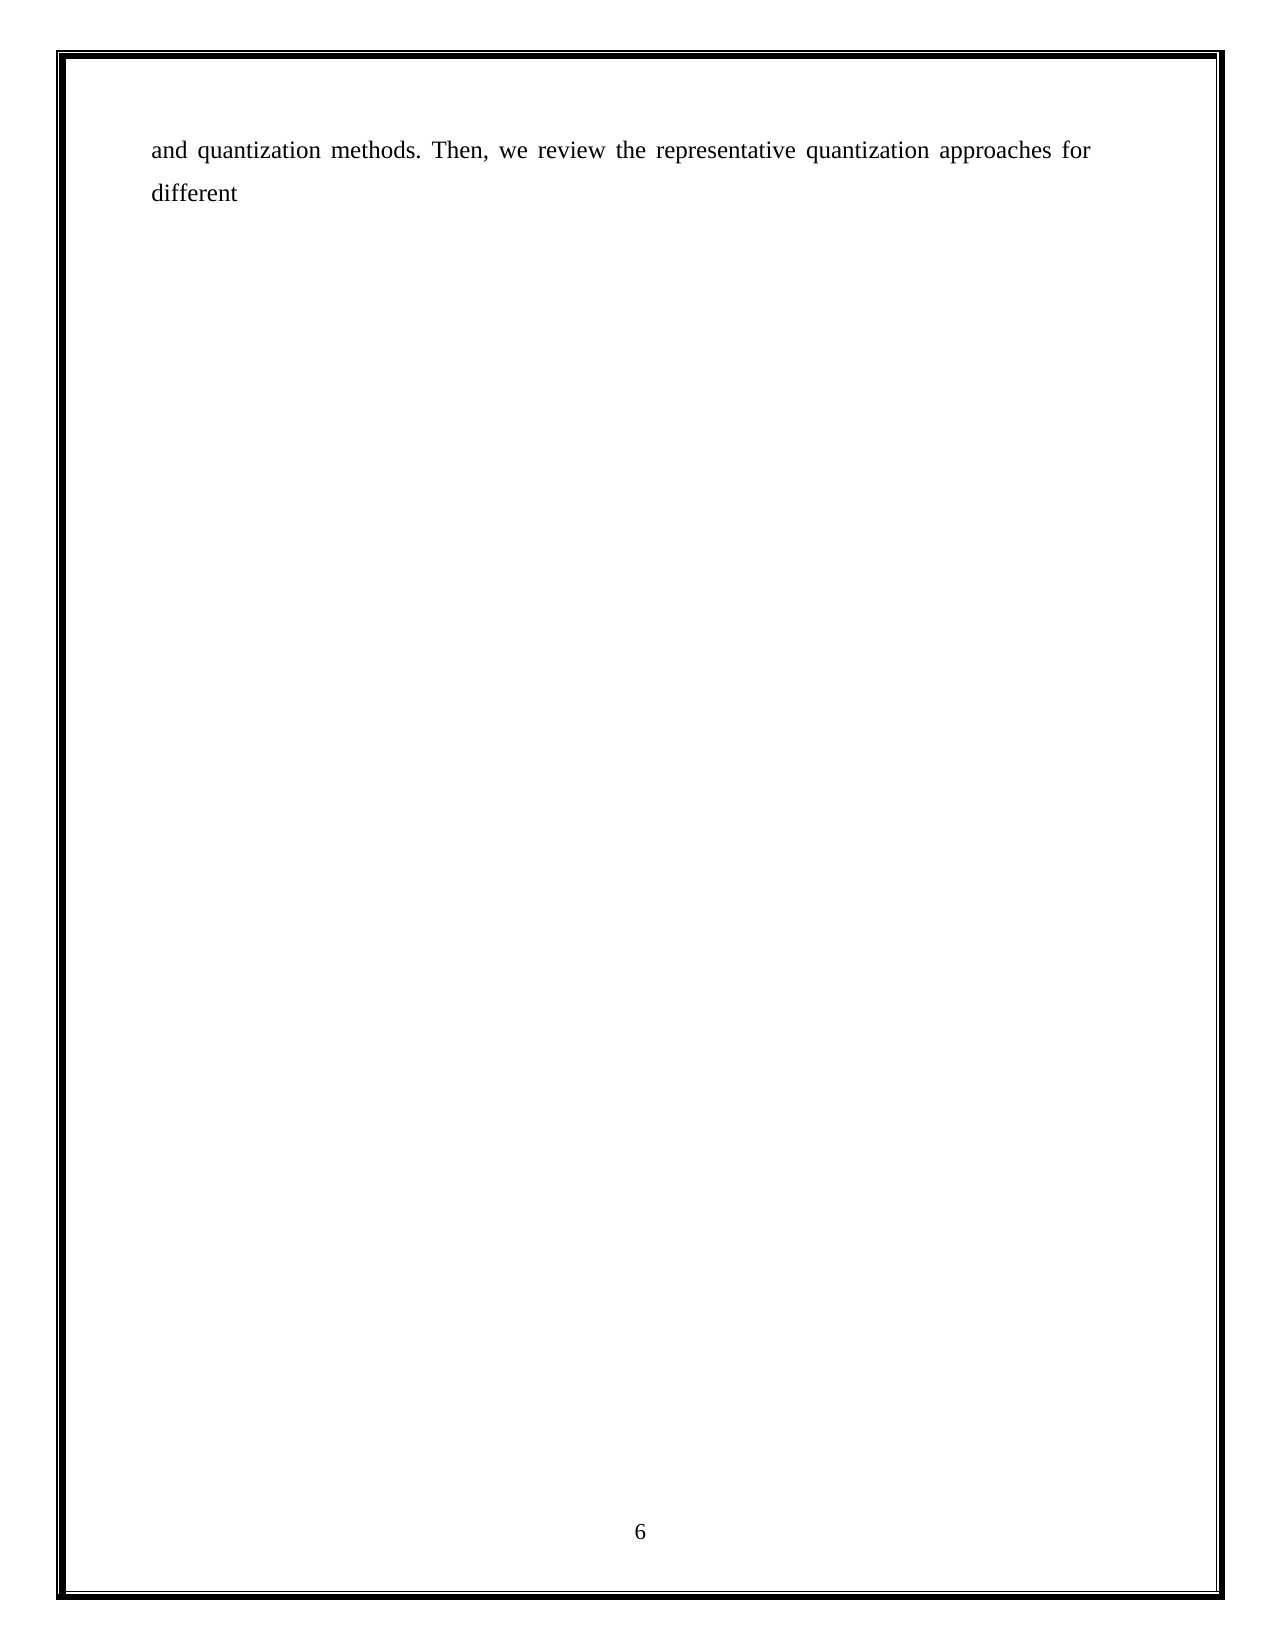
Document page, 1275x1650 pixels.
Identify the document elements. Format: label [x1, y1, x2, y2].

text [151, 135, 1091, 207]
